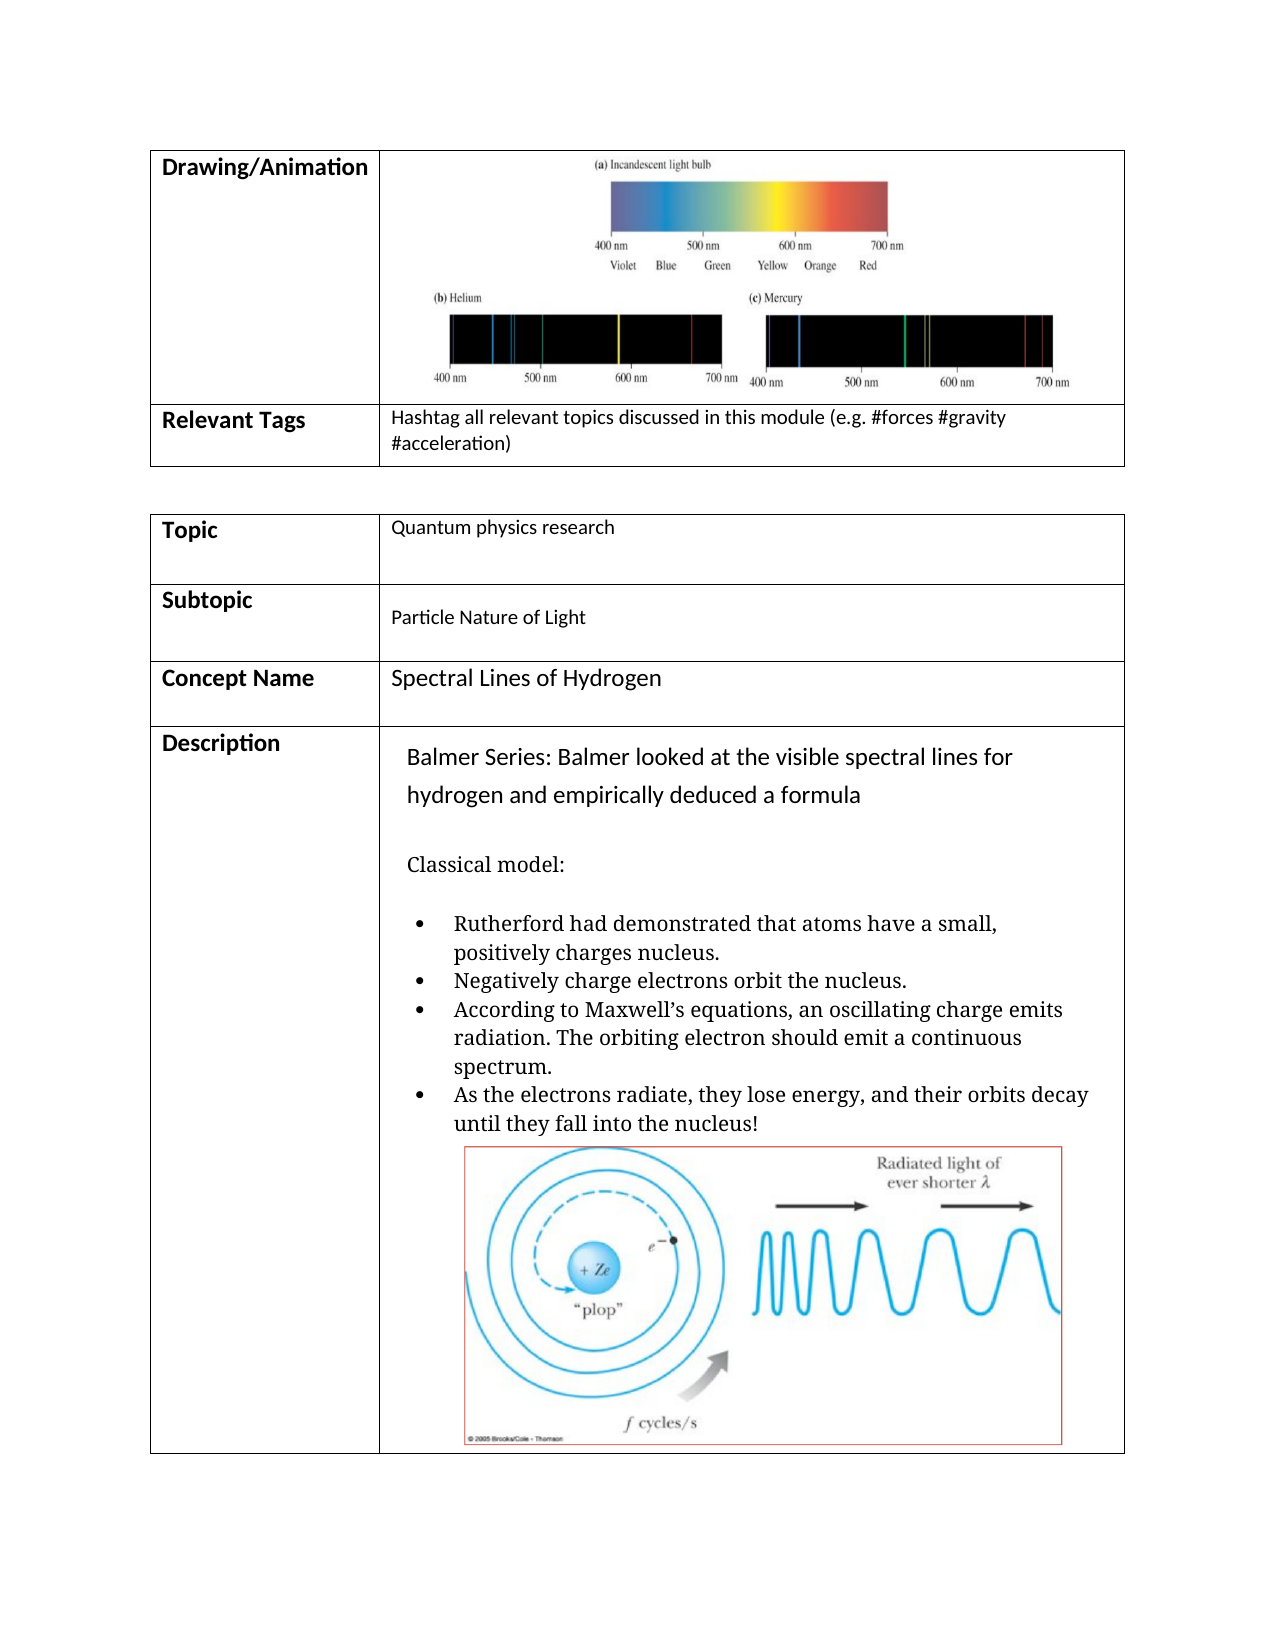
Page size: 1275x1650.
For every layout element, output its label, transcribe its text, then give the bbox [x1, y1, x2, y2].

table_cell Hashtag all relevant topics discussed in this module (e.g. #forces #gravity #acceleration) [380, 405, 1124, 466]
picture [391, 151, 1091, 404]
table_header Quantum physics research [380, 515, 1124, 584]
table_cell Particle Nature of Light [380, 585, 1124, 661]
table_cell Spectral Lines of Hydrogen [380, 662, 1124, 726]
table_cell Description [151, 727, 379, 1453]
table_cell [1091, 151, 1124, 403]
table_header Topic [151, 515, 379, 584]
table_cell Relevant Tags [151, 405, 379, 466]
table_cell Subtopic [151, 585, 379, 661]
table_cell [380, 151, 391, 403]
picture [453, 1137, 1071, 1453]
table_cell Concept Name [151, 662, 379, 726]
table_cell Balmer Series: Balmer looked at the visible spectral lines for hydrogen and empirically deduced a formula Classical model: Rutherford had demonstrated that atoms have a small, positively charges nucleus. Negatively charge electrons orbit the nucleus. According to Maxwell’s equations, an oscillating charge emits radiation. The orbiting electron should emit a continuous spectrum. As the electrons radiate, they lose energy, and their orbits decay until they fall into the nucleus! [380, 727, 1124, 1453]
table_cell Drawing/Animation [151, 151, 379, 403]
